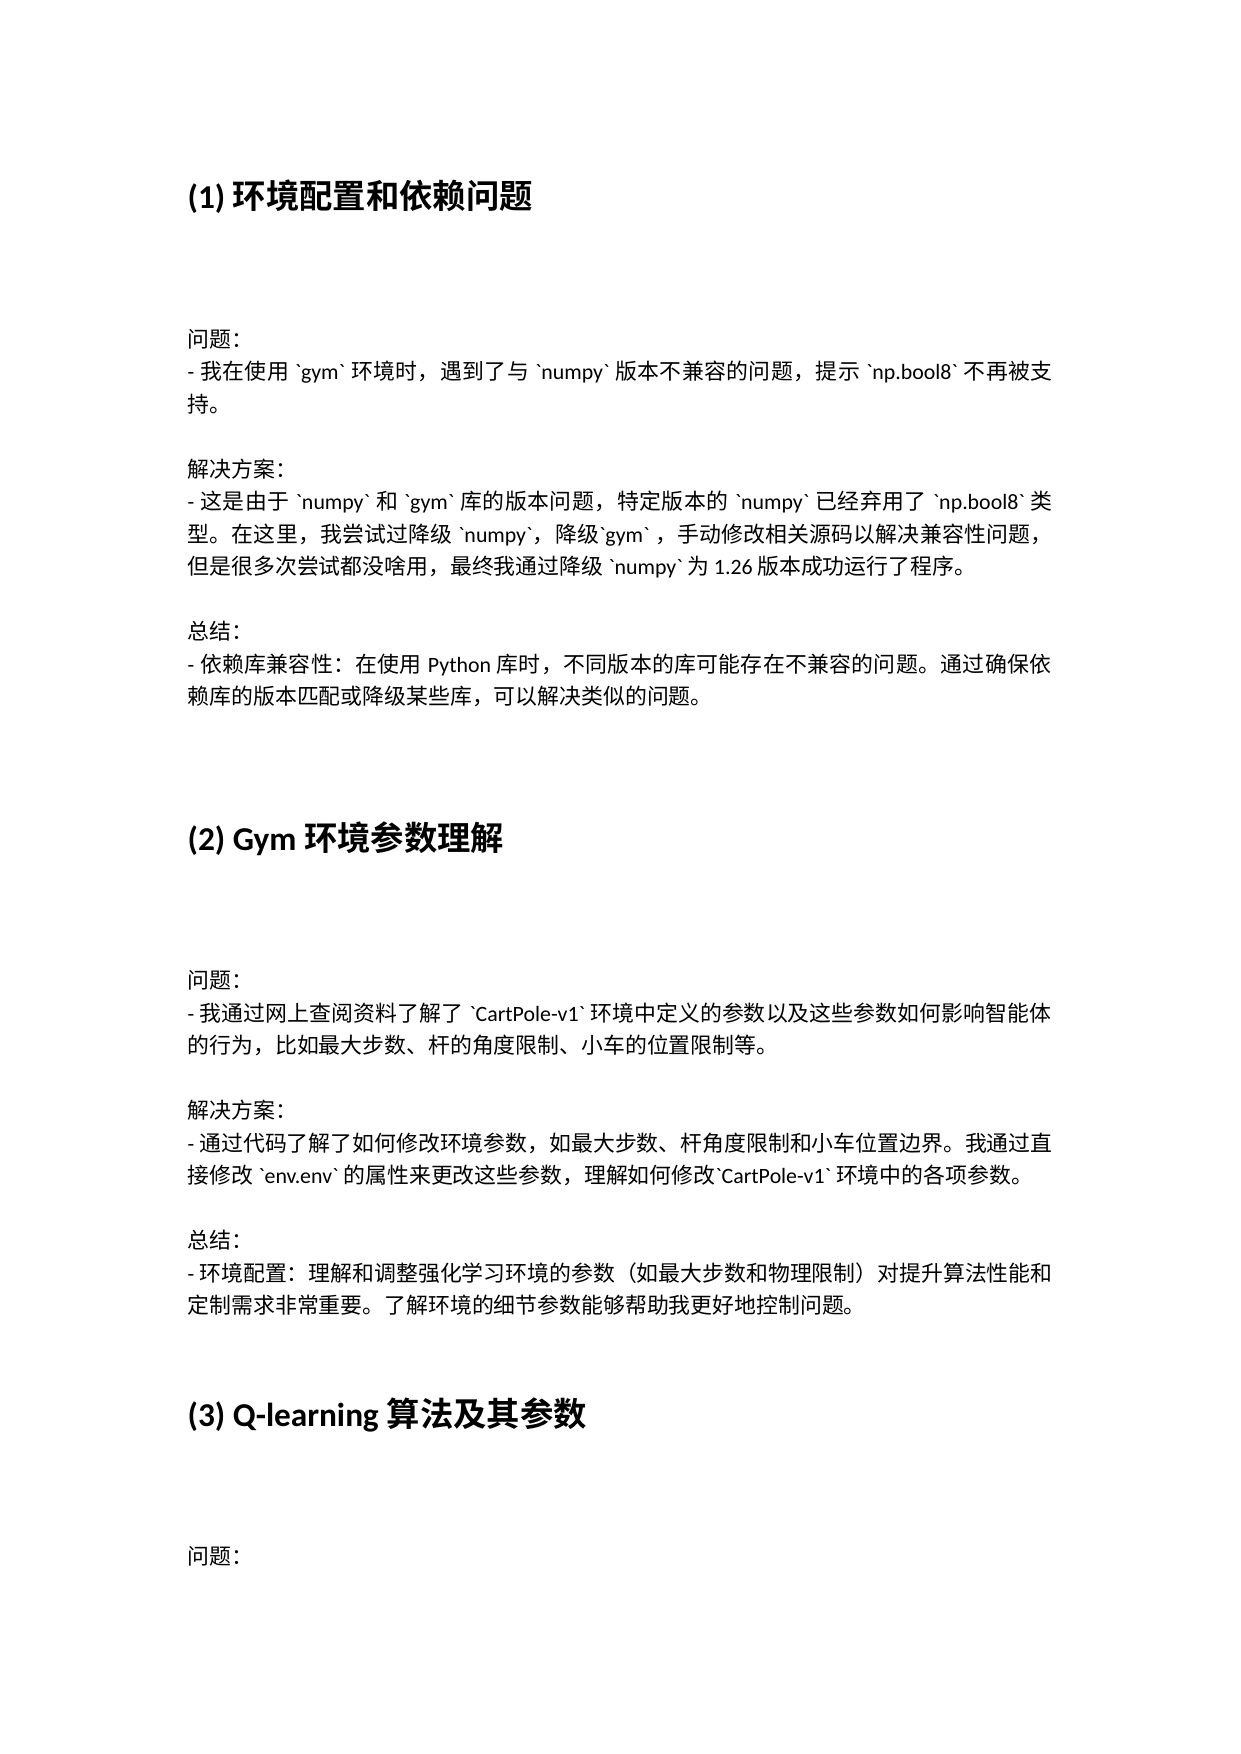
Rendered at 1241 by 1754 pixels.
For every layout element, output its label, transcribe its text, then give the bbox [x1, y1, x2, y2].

text 总结： [187, 614, 1053, 646]
text 解决方案： [187, 451, 1053, 484]
subtitle Q-learning 算法及其参数 [187, 1380, 1053, 1445]
text 解决方案： [187, 1093, 1053, 1125]
text 问题： [187, 321, 1053, 354]
text - 通过代码了解了如何修改环境参数，如最大步数、杆角度限制和小车位置边界。我通过直接修改 `env.env` 的属性来更改这些参数，理解如何修改`CartPole-v1` 环境中的各项参数。 [187, 1125, 1053, 1190]
text - 这是由于 `numpy` 和 `gym` 库的版本问题，特定版本的 `numpy` 已经弃用了 `np.bool8` 类型。在这里，我尝试过降级 `numpy`，降级`gym` ，手动修改相关源码以解决兼容性问题，但是很多次尝试都没啥用，最终我通过降级 `numpy` 为1.26版本成功运行了程序。 [187, 484, 1053, 581]
text 问题： [187, 1539, 1053, 1571]
subtitle Gym 环境参数理解 [187, 803, 1053, 868]
subtitle (1) 环境配置和依赖问题 [187, 162, 1053, 227]
text 总结： [187, 1223, 1053, 1255]
text 问题： [187, 963, 1053, 995]
text - 依赖库兼容性：在使用 Python 库时，不同版本的库可能存在不兼容的问题。通过确保依赖库的版本匹配或降级某些库，可以解决类似的问题。 [187, 646, 1053, 711]
text - 环境配置：理解和调整强化学习环境的参数（如最大步数和物理限制）对提升算法性能和定制需求非常重要。了解环境的细节参数能够帮助我更好地控制问题。 [187, 1255, 1053, 1320]
text - 我在使用 `gym` 环境时，遇到了与 `numpy` 版本不兼容的问题，提示 `np.bool8` 不再被支持。 [187, 354, 1053, 419]
text - 我通过网上查阅资料了解了 `CartPole-v1` 环境中定义的参数以及这些参数如何影响智能体的行为，比如最大步数、杆的角度限制、小车的位置限制等。 [187, 995, 1053, 1060]
